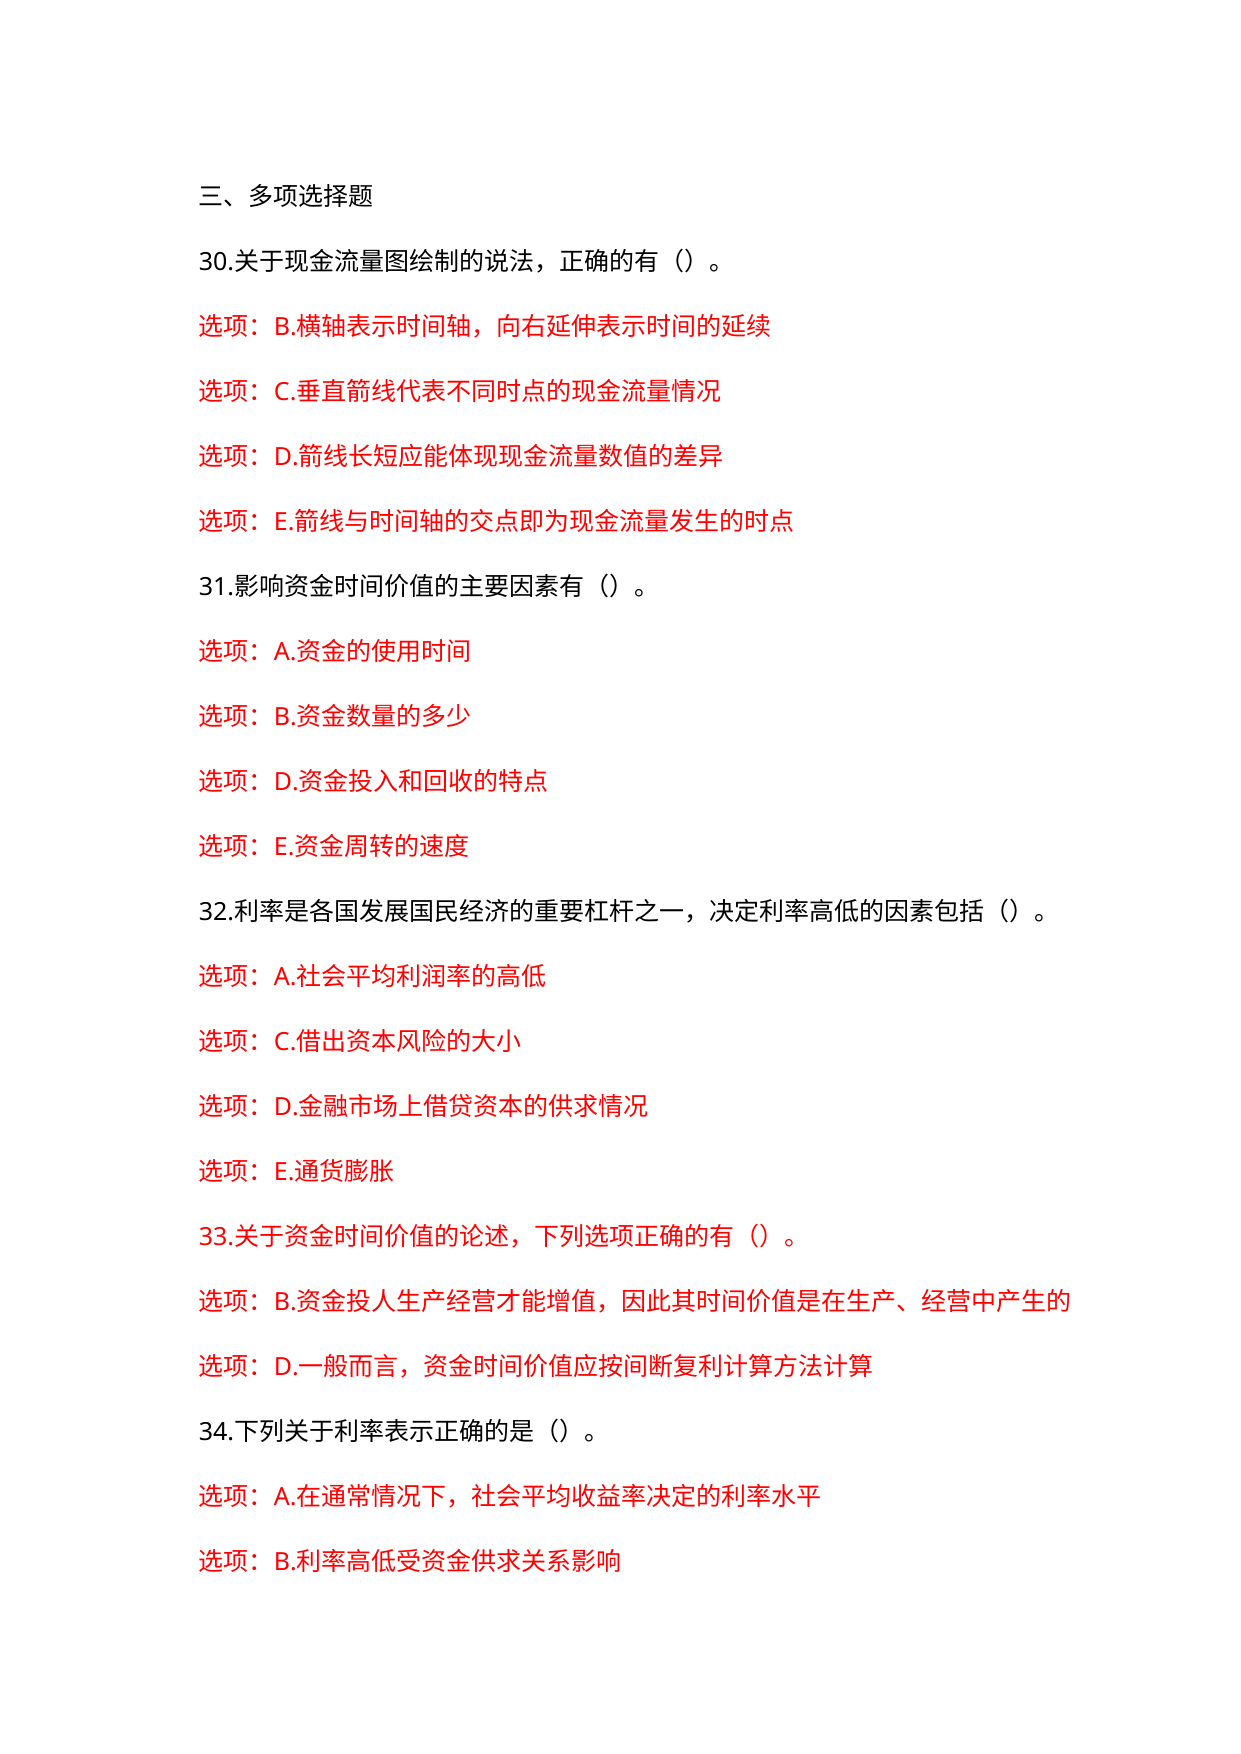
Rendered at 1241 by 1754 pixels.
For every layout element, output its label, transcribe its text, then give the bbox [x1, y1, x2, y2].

table_cell 选项：D.资金投入和回收的特点 [188, 747, 1087, 812]
table_cell 选项：B.利率高低受资金供求关系影响 [188, 1527, 1087, 1592]
table_cell 选项：B.资金投人生产经营才能增值，因此其时间价值是在生产、经营中产生的 [188, 1267, 1087, 1332]
table_cell 31.影响资金时间价值的主要因素有（）。 [188, 552, 1087, 617]
table_cell 选项：D.箭线长短应能体现现金流量数值的差异 [188, 422, 1087, 487]
table_cell 32.利率是各国发展国民经济的重要杠杆之一，决定利率高低的因素包括（）。 [188, 877, 1087, 942]
table_cell 选项：E.箭线与时间轴的交点即为现金流量发生的时点 [188, 487, 1087, 552]
table_cell 选项：E.通货膨胀 [188, 1137, 1087, 1202]
table_cell 选项：D.一般而言，资金时间价值应按间断复利计算方法计算 [188, 1332, 1087, 1397]
table_cell 三、多项选择题 [188, 162, 1087, 227]
table_cell 33.关于资金时间价值的论述，下列选项正确的有（）。 [188, 1202, 1087, 1267]
table_cell 34.下列关于利率表示正确的是（）。 [188, 1397, 1087, 1462]
table_cell 选项：E.资金周转的速度 [188, 812, 1087, 877]
table_cell 选项：D.金融市场上借贷资本的供求情况 [188, 1072, 1087, 1137]
table_cell 选项：B.横轴表示时间轴，向右延伸表示时间的延续 [188, 292, 1087, 357]
table_cell 30.关于现金流量图绘制的说法，正确的有（）。 [188, 227, 1087, 292]
table_cell 选项：C.借出资本风险的大小 [188, 1007, 1087, 1072]
table_cell 选项：A.在通常情况下，社会平均收益率决定的利率水平 [188, 1462, 1087, 1527]
table_cell 选项：C.垂直箭线代表不同时点的现金流量情况 [188, 357, 1087, 422]
table_cell 选项：A.社会平均利润率的高低 [188, 942, 1087, 1007]
table_cell 选项：A.资金的使用时间 [188, 617, 1087, 682]
table_cell 选项：B.资金数量的多少 [188, 682, 1087, 747]
